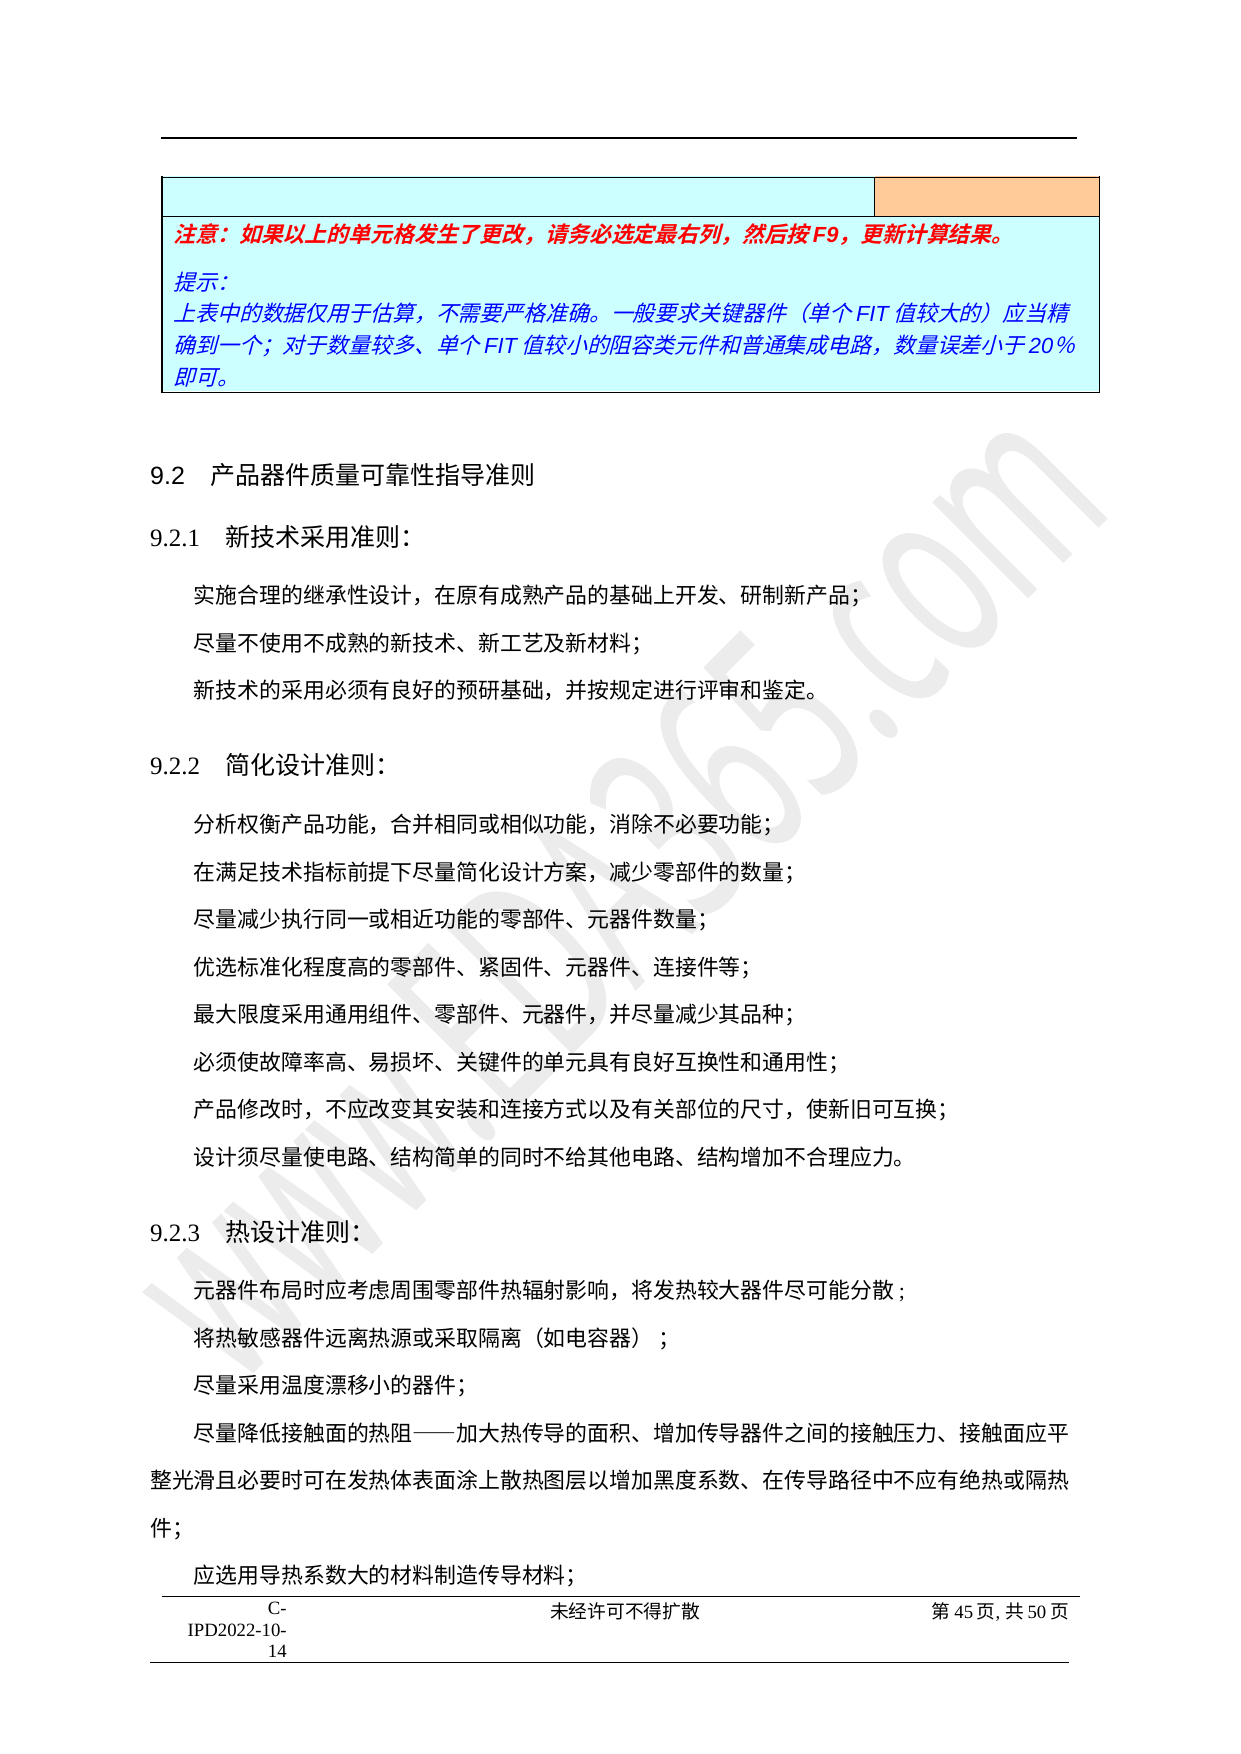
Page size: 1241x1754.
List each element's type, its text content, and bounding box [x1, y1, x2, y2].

text 最大限度采用通用组件、零部件、元器件，并尽量减少其品种； [150, 997, 1069, 1029]
text 尽量不使用不成熟的新技术、新工艺及新材料； [150, 626, 1069, 657]
text 优选标准化程度高的零部件、紧固件、元器件、连接件等； [150, 949, 1069, 981]
text 将热敏感器件远离热源或采取隔离（如电容器） ； [150, 1321, 1069, 1352]
subtitle 简化设计准则： [150, 746, 1069, 782]
text 应选用导热系数大的材料制造传导材料； [150, 1558, 1069, 1590]
table_cell 注意：如果以上的单元格发生了更改，请务必选定最右列，然后按 F9，更新计算结果。 提示： 上表中的数据仅用于估算，不需要严格准确。一般要求关键器件（单个FIT值较大的）应当精确到一个；对于数量较多、单个FIT值较小的阻容类元件和普通集成电路，数量误差小于20％即可。 [163, 217, 1099, 391]
text 分析权衡产品功能，合并相同或相似功能，消除不必要功能； [150, 807, 1069, 839]
text 尽量采用温度漂移小的器件； [150, 1368, 1069, 1400]
text 元器件布局时应考虑周围零部件热辐射影响，将发热较大器件尽可能分散 ; [150, 1273, 1069, 1305]
text 必须使故障率高、易损坏、关键件的单元具有良好互换性和通用性； [150, 1044, 1069, 1076]
subtitle 新技术采用准则： [150, 517, 1069, 553]
text 新技术的采用必须有良好的预研基础，并按规定进行评审和鉴定。 [150, 673, 1069, 705]
subtitle 产品器件质量可靠性指导准则 [150, 456, 1069, 492]
text 实施合理的继承性设计，在原有成熟产品的基础上开发、研制新产品； [150, 578, 1069, 610]
table_cell 0.6% [875, 178, 1099, 216]
text 尽量减少执行同一或相近功能的零部件、元器件数量； [150, 902, 1069, 934]
text 尽量降低接触面的热阻——加大热传导的面积、增加传导器件之间的接触压力、接触面应平整光滑且必要时可在发热体表面涂上散热图层以增加黑度系数、在传导路径中不应有绝热或隔热件； [150, 1416, 1069, 1542]
table_cell 平均年故障率 [163, 178, 874, 216]
text 设计须尽量使电路、结构简单的同时不给其他电路、结构增加不合理应力。 [150, 1139, 1069, 1171]
text 产品修改时，不应改变其安装和连接方式以及有关部位的尺寸，使新旧可互换； [150, 1092, 1069, 1124]
text 在满足技术指标前提下尽量简化设计方案，减少零部件的数量； [150, 854, 1069, 886]
subtitle 热设计准则： [150, 1212, 1069, 1248]
